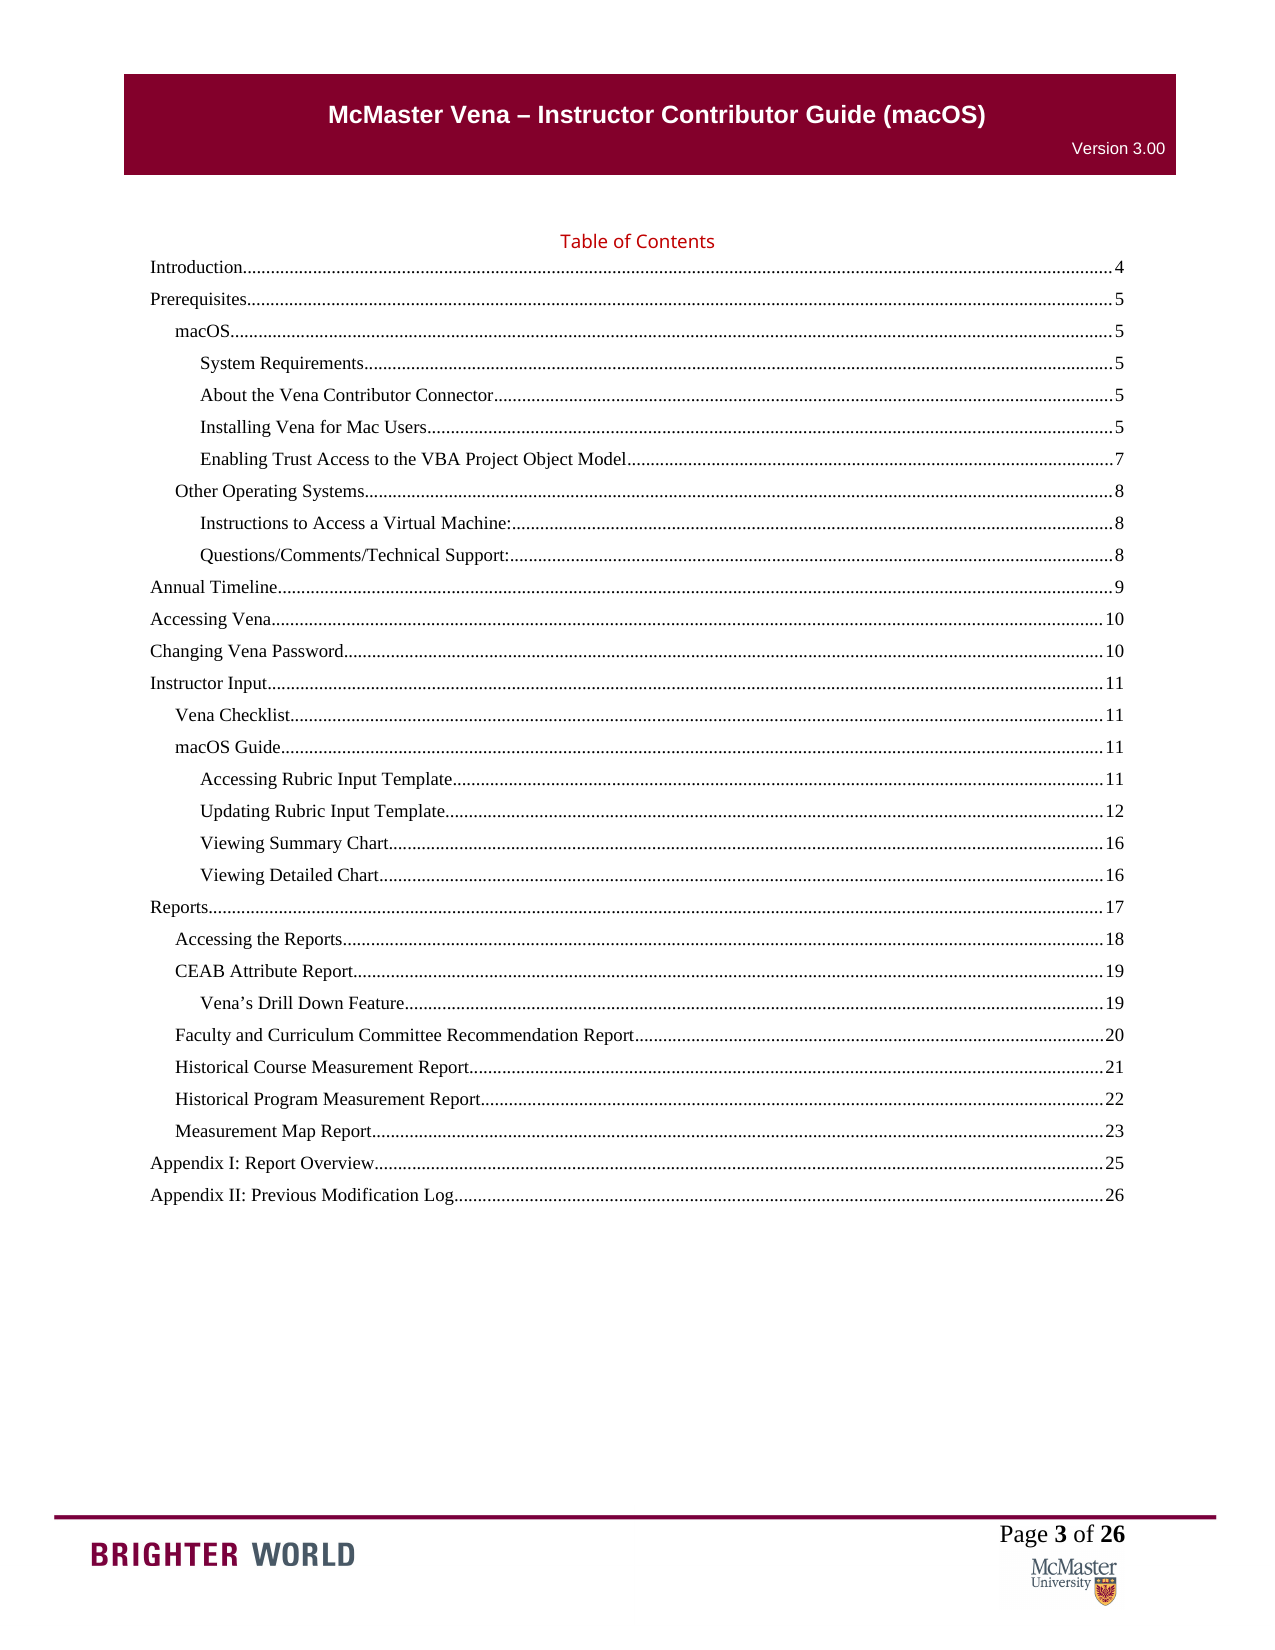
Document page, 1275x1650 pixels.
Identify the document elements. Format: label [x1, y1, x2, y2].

picture [0, 1505, 1272, 1626]
